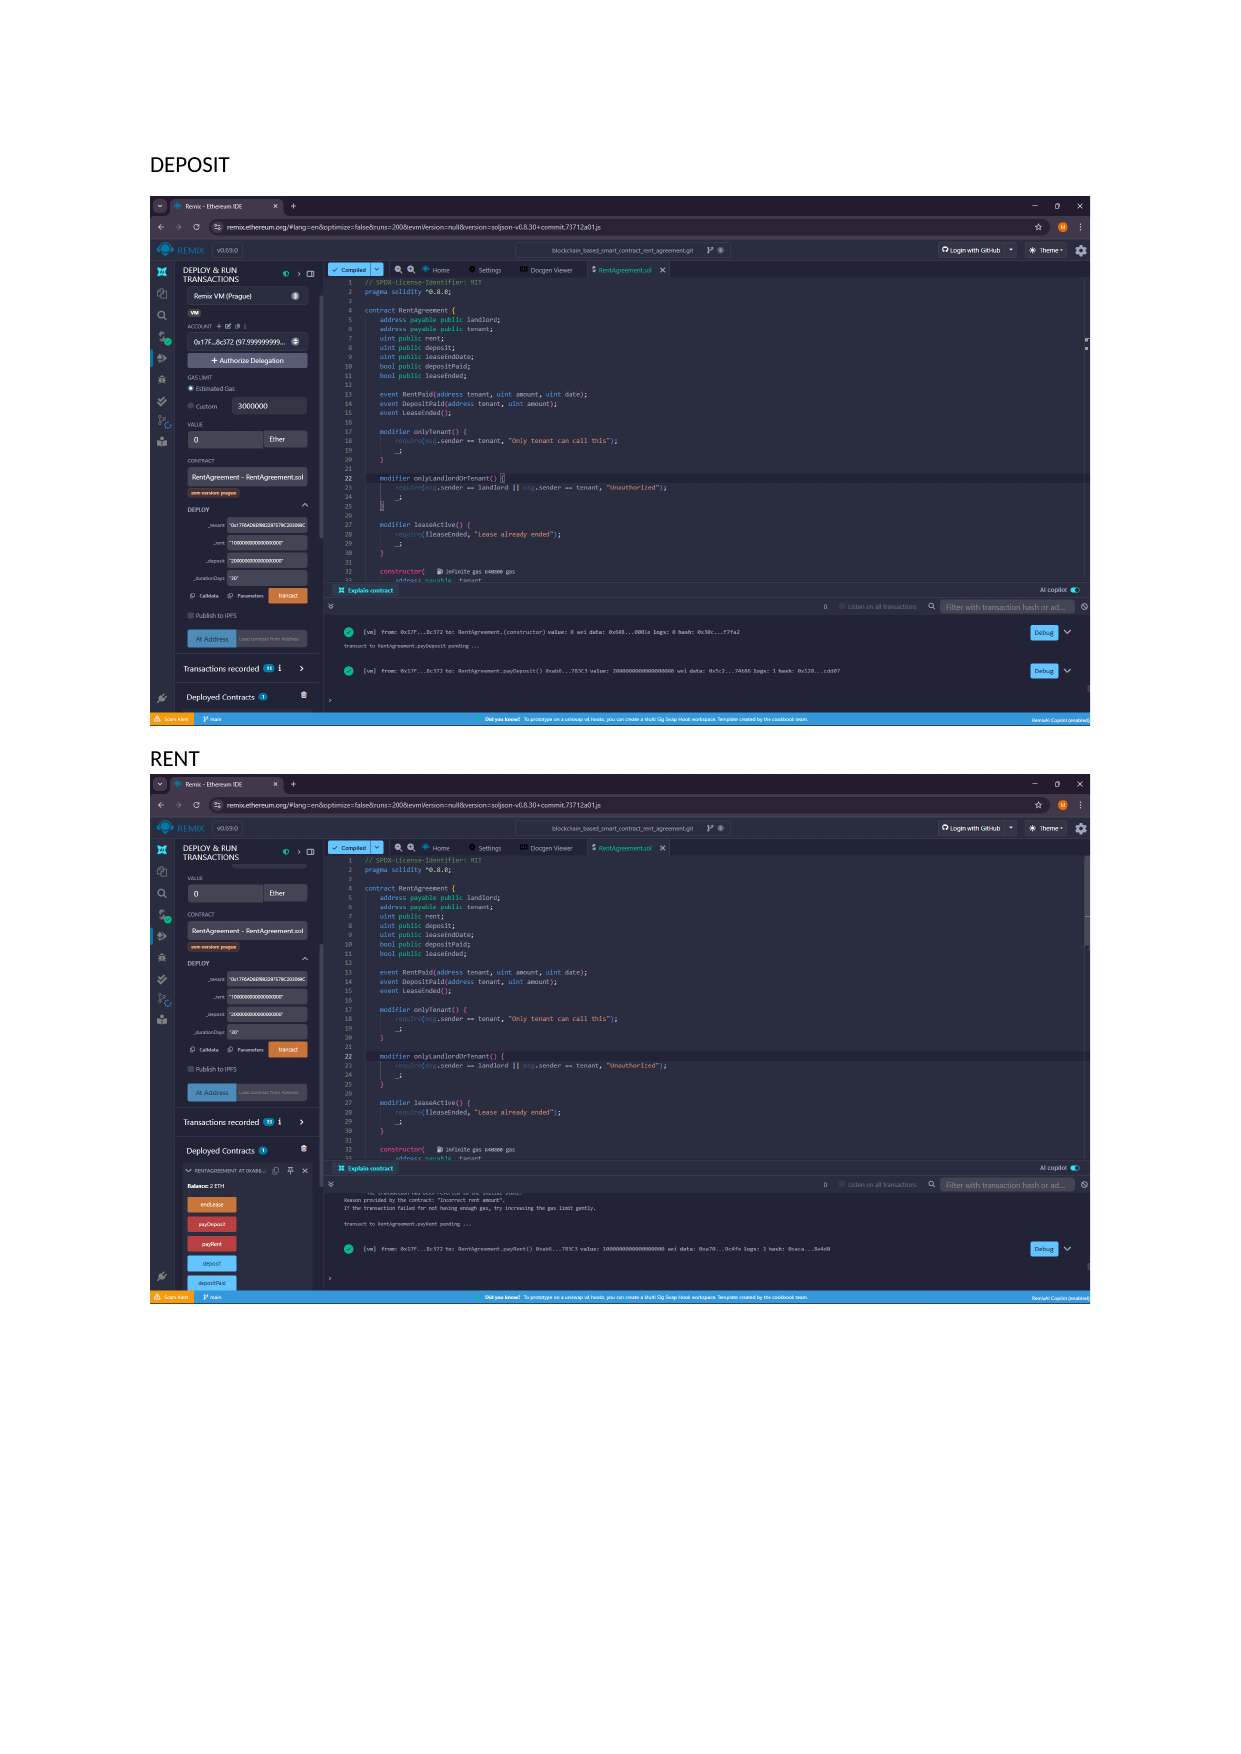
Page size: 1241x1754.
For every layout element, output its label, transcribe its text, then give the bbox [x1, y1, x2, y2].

picture [150, 196, 1091, 726]
text RENT [150, 744, 1090, 774]
picture [150, 774, 1091, 1304]
text DEPOSIT [150, 150, 1090, 178]
